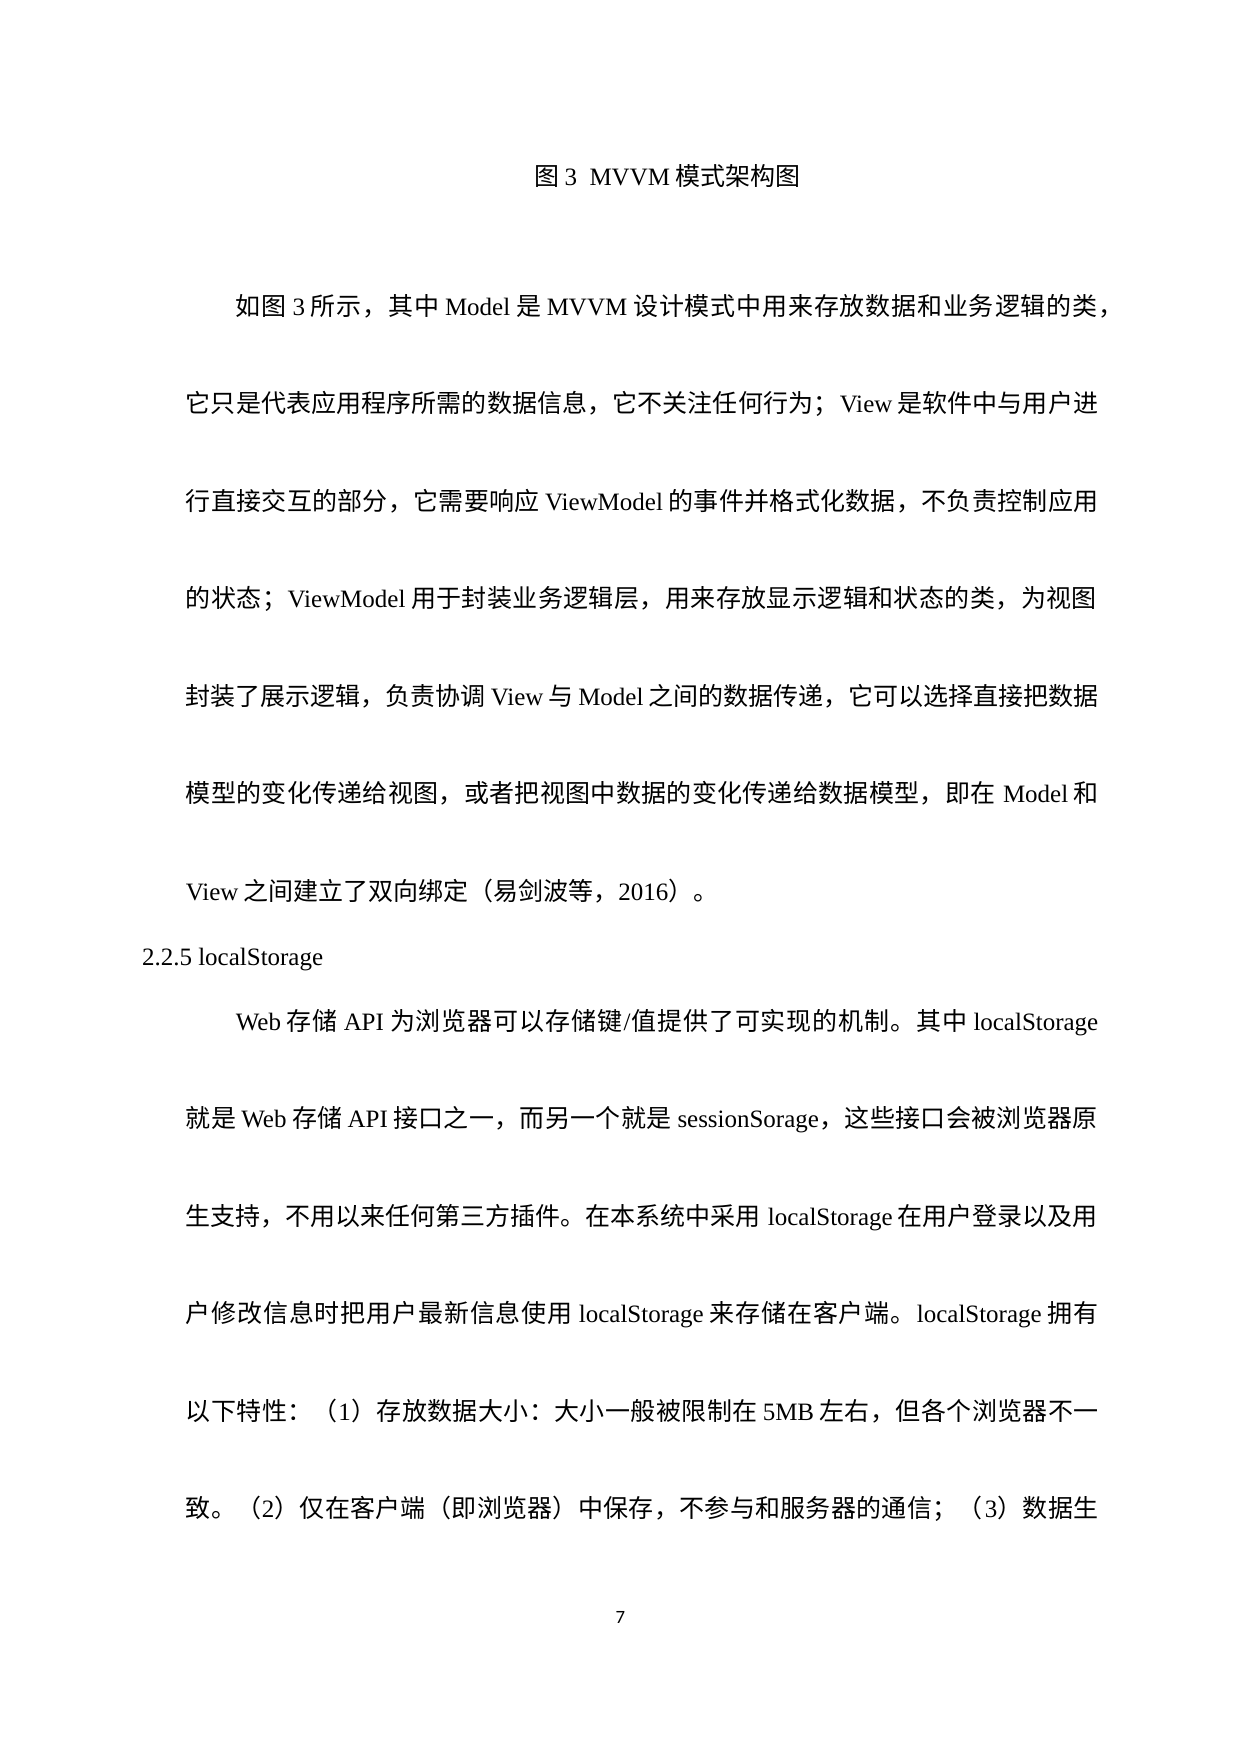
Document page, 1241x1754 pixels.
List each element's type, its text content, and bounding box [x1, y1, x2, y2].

text 如图3所示，其中Model是MVVM设计模式中用来存放数据和业务逻辑的类，它只是代表应用程序所需的数据信息，它不关注任何行为；View是软件中与用户进行直接交互的部分，它需要响应ViewModel的事件并格式化数据，不负责控制应用的状态；ViewModel用于封装业务逻辑层，用来存放显示逻辑和状态的类，为视图封装了展示逻辑，负责协调View与Model之间的数据传递，它可以选择直接把数据模型的变化传递给视图，或者把视图中数据的变化传递给数据模型，即在Model和View之间建立了双向绑定（易剑波等，2016）。 [186, 272, 1098, 922]
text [186, 987, 1098, 1539]
text 图3 MVVM模式架构图 [186, 142, 1098, 207]
subtitle 2.2.5 localStorage [142, 940, 1098, 973]
